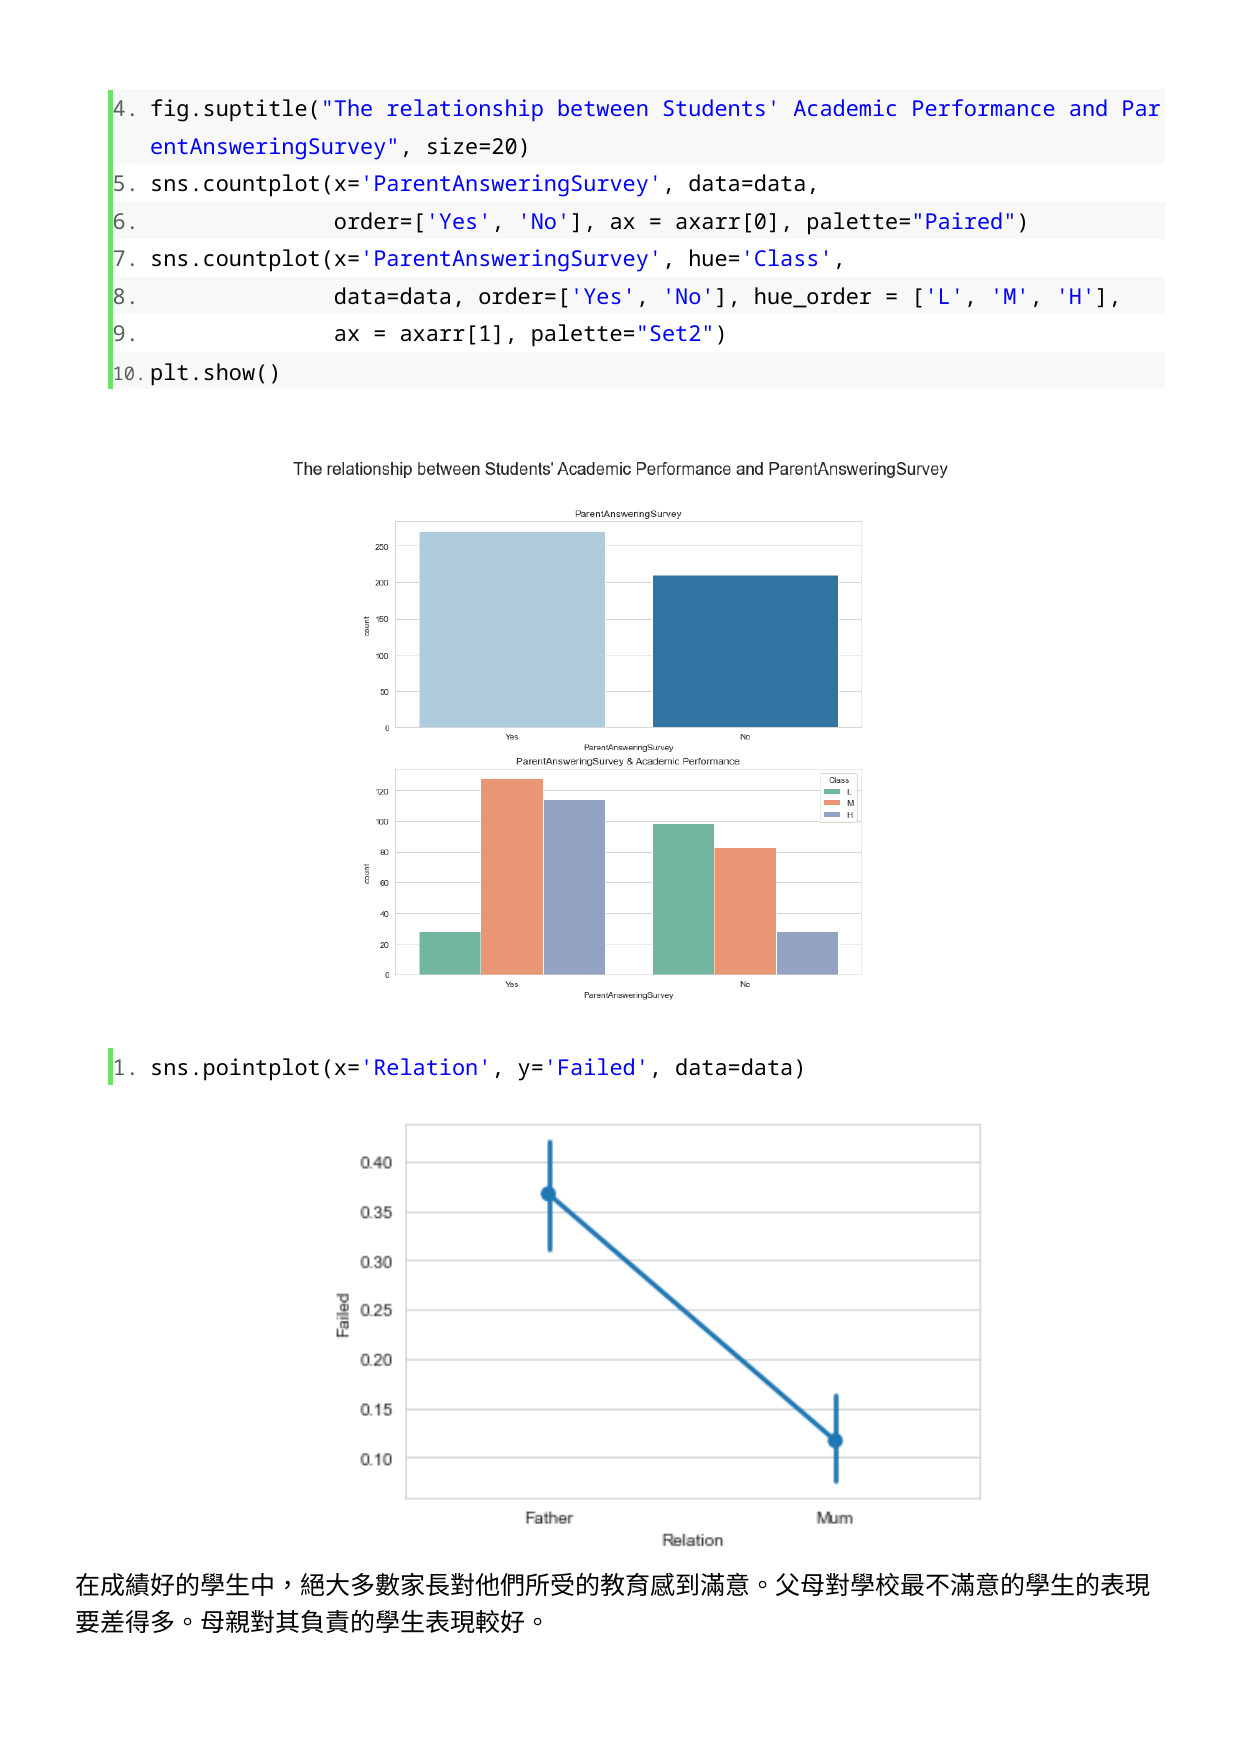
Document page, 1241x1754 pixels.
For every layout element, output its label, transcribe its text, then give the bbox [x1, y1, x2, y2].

picture [325, 1114, 990, 1560]
list fig.suptitle("The relationship between Students' Academic Performance and ParentAnsweringSurvey", size=20) [108, 89, 1165, 164]
list sns.countplot(x='ParentAnsweringSurvey', hue='Class', [113, 239, 1165, 277]
list order=['Yes', 'No'], ax = axarr[0], palette="Paired") [113, 202, 1165, 239]
picture [287, 456, 953, 1004]
list ax = axarr[1], palette="Set2") [113, 314, 1165, 352]
list plt.show() [113, 352, 1165, 389]
list sns.pointplot(x='Relation', y='Failed', data=data) [113, 1048, 1165, 1085]
list sns.countplot(x='ParentAnsweringSurvey', data=data, [113, 164, 1165, 202]
text 在成績好的學生中，絕大多數家長對他們所受的教育感到滿意。父母對學校最不滿意的學生的表現要差得多。母親對其負責的學生表現較好。 [75, 1564, 1165, 1639]
list data=data, order=['Yes', 'No'], hue_order = ['L', 'M', 'H'], [113, 277, 1165, 314]
